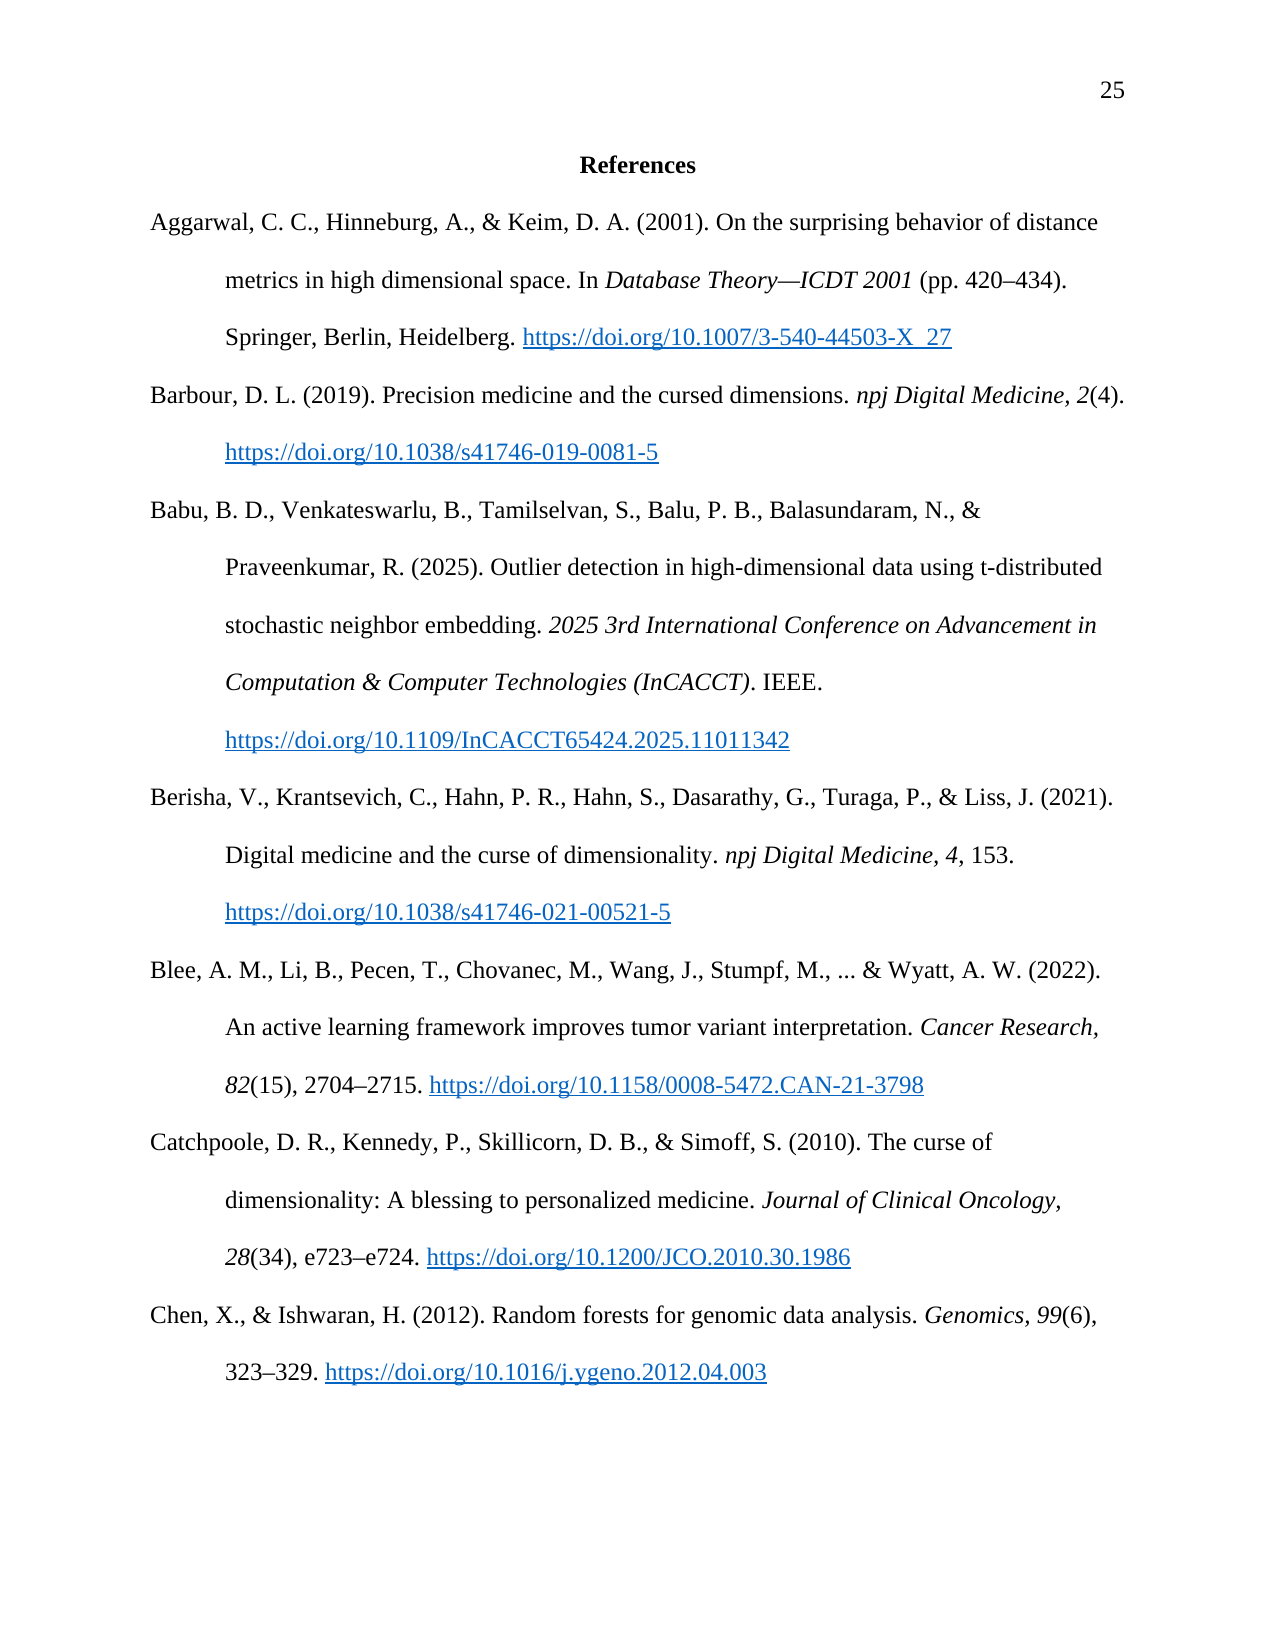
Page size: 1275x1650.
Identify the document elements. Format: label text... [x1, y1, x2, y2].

subtitle References [150, 150, 1125, 179]
text Catchpoole, D. R., Kennedy, P., Skillicorn, D. B., & Simoff, S. (2010). The curse of dimensionality: A blessing to personalized medicine. Journal of Clinical Oncology, 28(34), e723–e724. https://doi.org/10.1200/JCO.2010.30.1986 [150, 1127, 1125, 1271]
text Barbour, D. L. (2019). Precision medicine and the cursed dimensions. npj Digital Medicine, 2(4). https://doi.org/10.1038/s41746-019-0081-5 [150, 380, 1125, 466]
text Berisha, V., Krantsevich, C., Hahn, P. R., Hahn, S., Dasarathy, G., Turaga, P., & Liss, J. (2021). Digital medicine and the curse of dimensionality. npj Digital Medicine, 4, 153. https://doi.org/10.1038/s41746-021-00521-5 [150, 782, 1125, 926]
text Aggarwal, C. C., Hinneburg, A., & Keim, D. A. (2001). On the surprising behavior of distance metrics in high dimensional space. In Database Theory—ICDT 2001 (pp. 420–434). Springer, Berlin, Heidelberg. https://doi.org/10.1007/3-540-44503-X_27 [150, 207, 1125, 351]
text Blee, A. M., Li, B., Pecen, T., Chovanec, M., Wang, J., Stumpf, M., ... & Wyatt, A. W. (2022). An active learning framework improves tumor variant interpretation. Cancer Research, 82(15), 2704–2715. https://doi.org/10.1158/0008-5472.CAN-21-3798 [150, 955, 1125, 1099]
text Babu, B. D., Venkateswarlu, B., Tamilselvan, S., Balu, P. B., Balasundaram, N., & Praveenkumar, R. (2025). Outlier detection in high-dimensional data using t-distributed stochastic neighbor embedding. 2025 3rd International Conference on Advancement in Computation & Computer Technologies (InCACCT). IEEE. https://doi.org/10.1109/InCACCT65424.2025.11011342 [150, 495, 1125, 754]
text Chen, X., & Ishwaran, H. (2012). Random forests for genomic data analysis. Genomics, 99(6), 323–329. https://doi.org/10.1016/j.ygeno.2012.04.003 [150, 1300, 1125, 1386]
